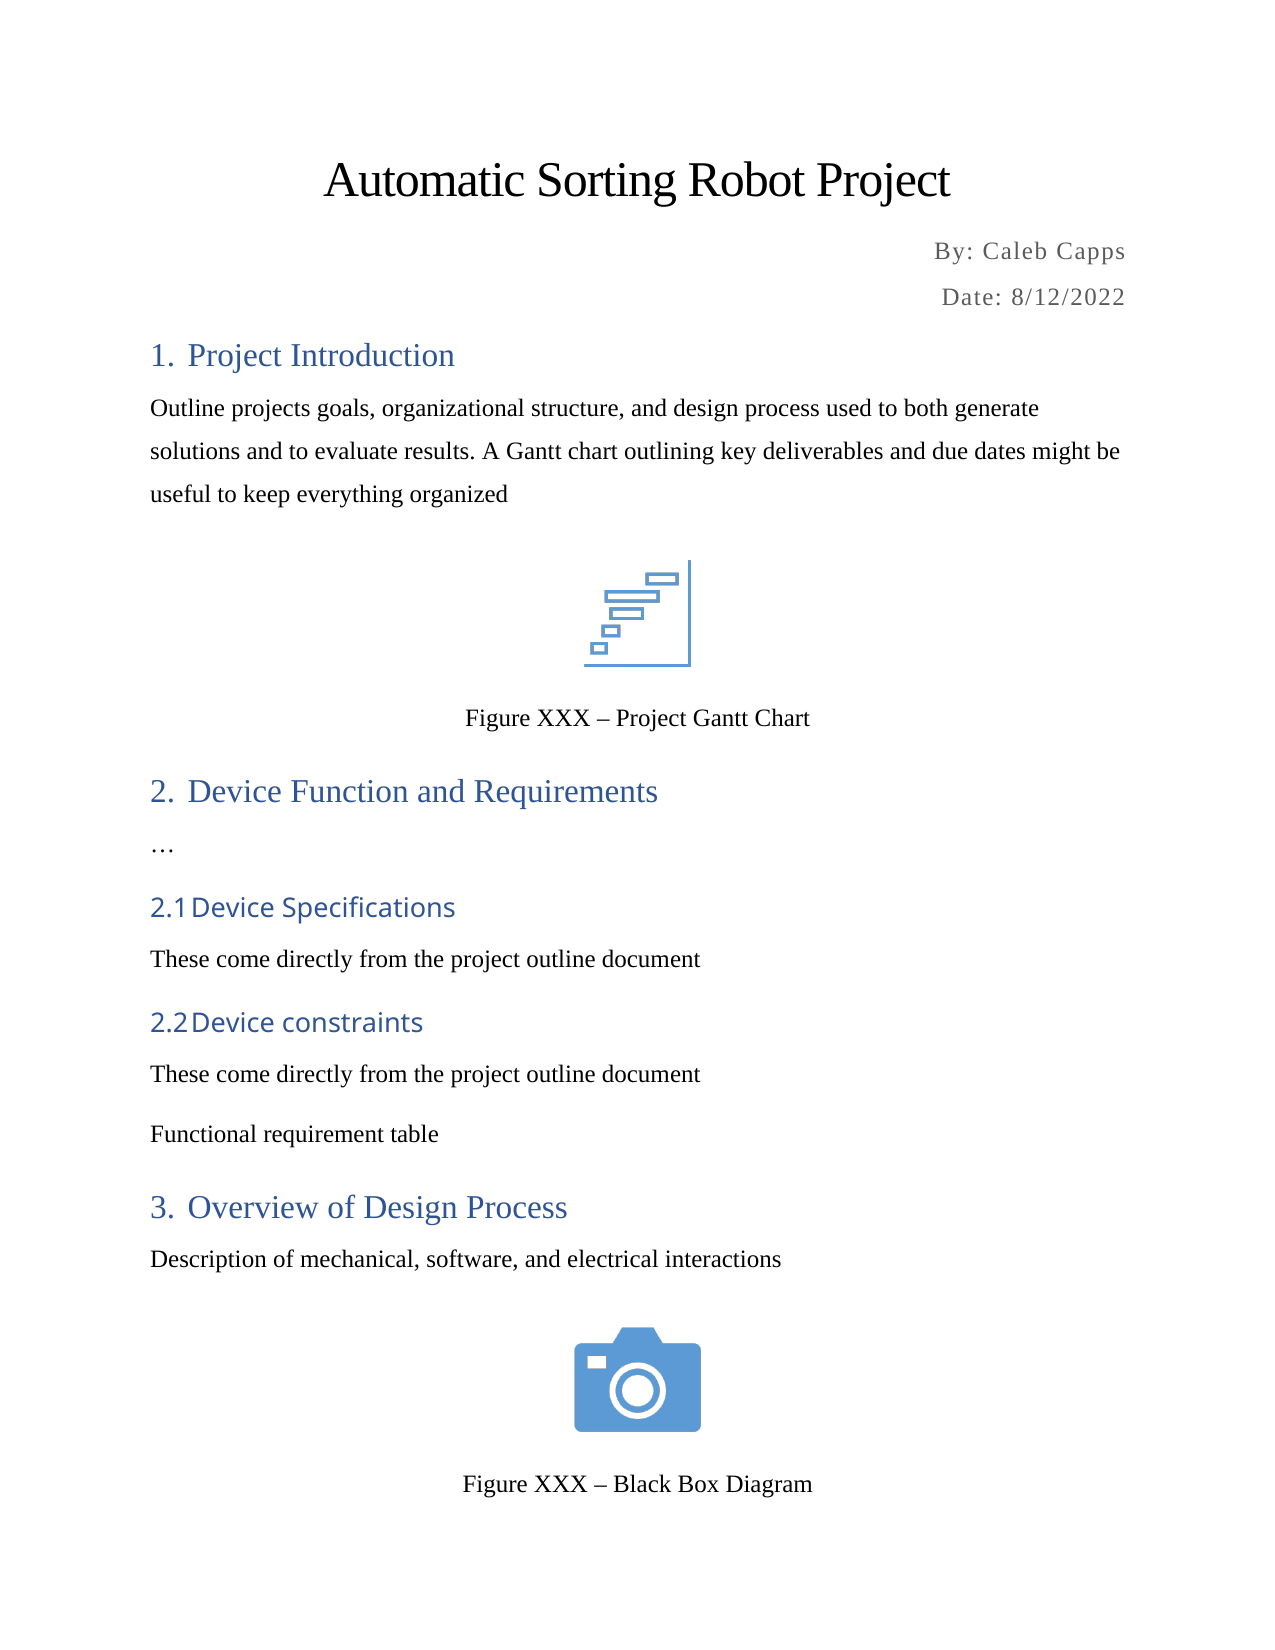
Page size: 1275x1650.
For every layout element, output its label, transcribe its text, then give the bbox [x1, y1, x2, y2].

text Outline projects goals, organizational structure, and design process used to both generate solutions and to evaluate results. A Gantt chart outlining key deliverables and due dates might be useful to keep everything organized [150, 393, 1125, 508]
text These come directly from the project outline document [150, 944, 1125, 973]
text … [150, 829, 1125, 858]
subtitle By: Caleb Capps [150, 236, 1125, 265]
text Functional requirement table [150, 1119, 1125, 1148]
subtitle Device constraints [150, 1004, 1125, 1041]
subtitle Device Function and Requirements [150, 771, 1125, 810]
subtitle Date: 8/12/2022 [150, 282, 1125, 310]
picture [562, 1304, 713, 1455]
text These come directly from the project outline document [150, 1059, 1125, 1088]
subtitle Overview of Design Process [150, 1187, 1125, 1225]
text Description of mechanical, software, and electrical interactions [150, 1244, 1125, 1273]
text Figure XXX – Black Box Diagram [150, 1304, 1125, 1497]
subtitle Project Introduction [150, 335, 1125, 374]
picture [562, 538, 713, 689]
text Figure XXX – Project Gantt Chart [150, 539, 1125, 732]
title Automatic Sorting Robot Project [150, 150, 1125, 207]
subtitle Device Specifications [150, 889, 1125, 926]
